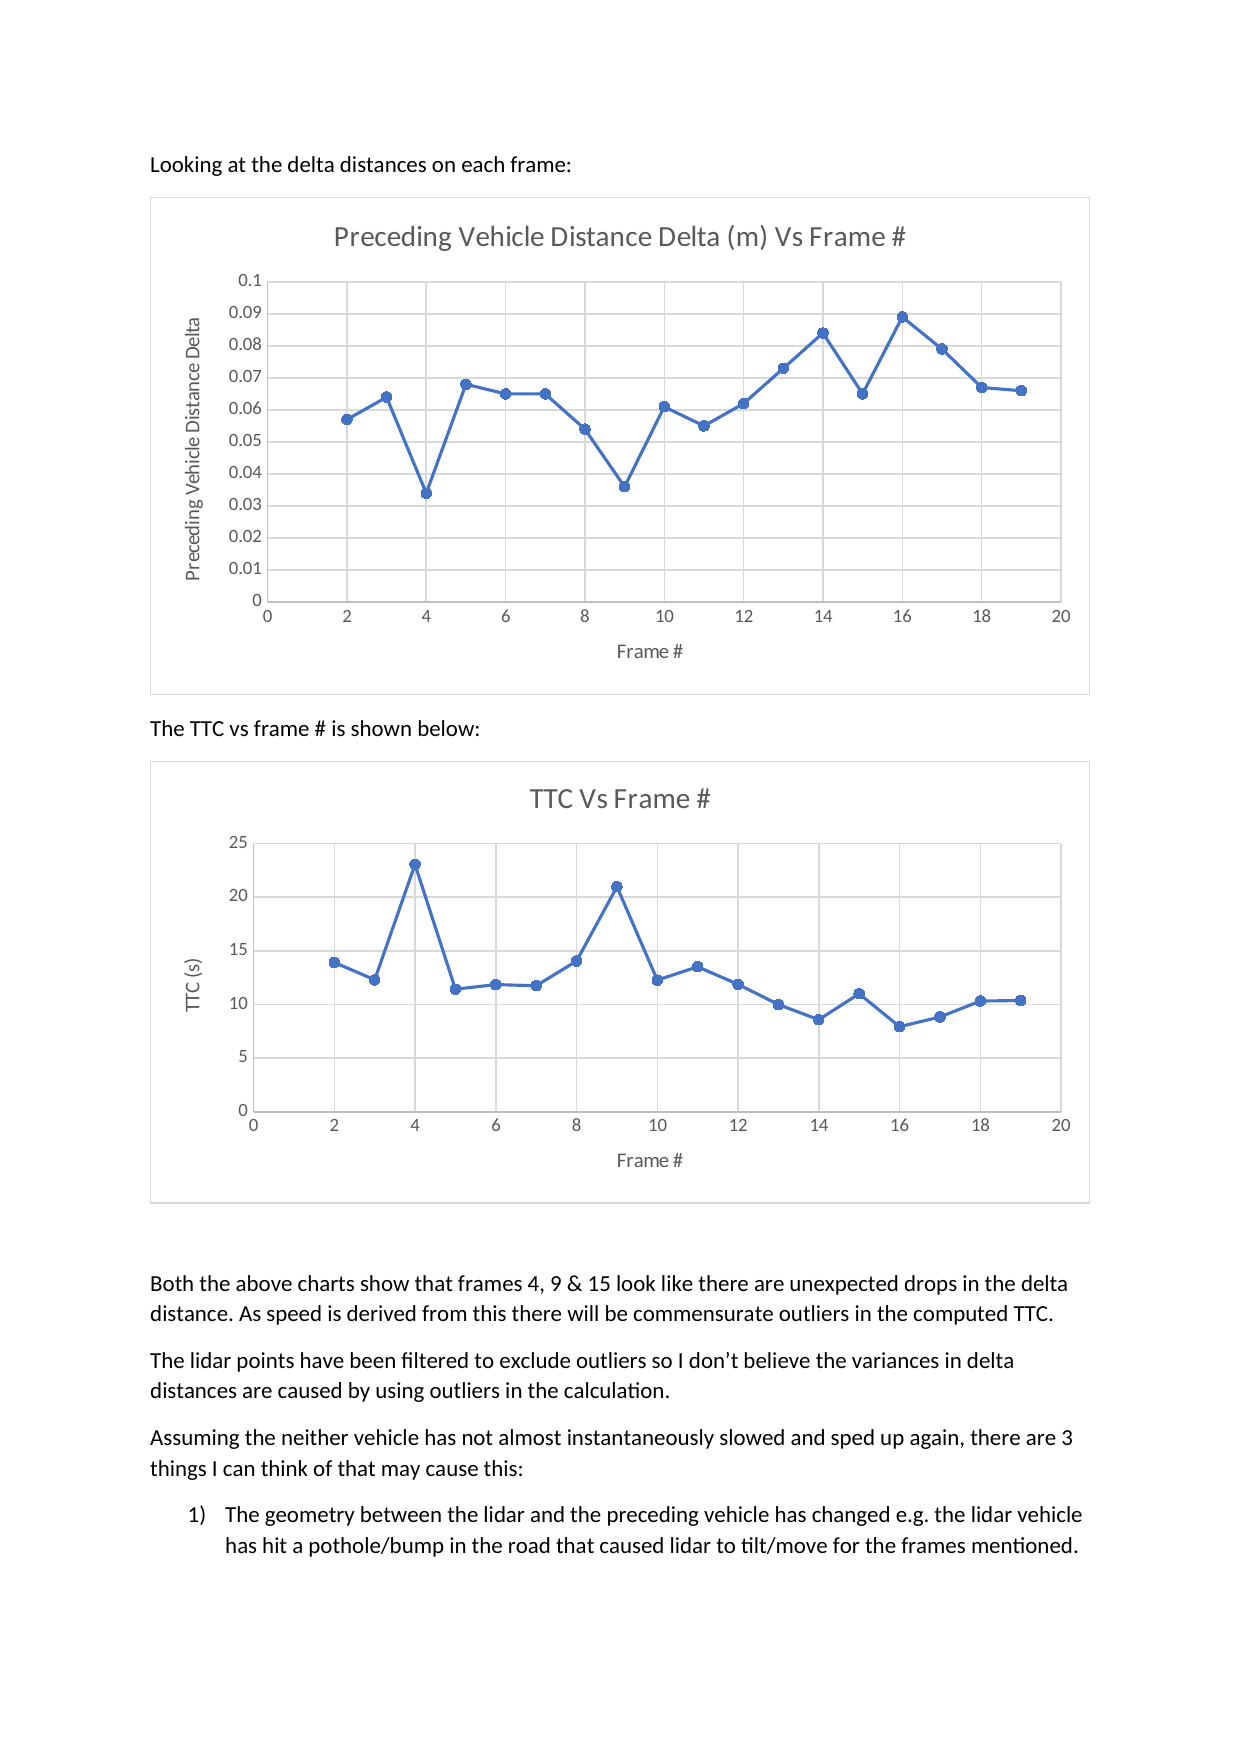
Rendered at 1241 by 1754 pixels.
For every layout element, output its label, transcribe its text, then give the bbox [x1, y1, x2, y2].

list The geometry between the lidar and the preceding vehicle has changed e.g. the lidar vehicle has hit a pothole/bump in the road that caused lidar to tilt/move for the frames mentioned. [187, 1501, 1090, 1559]
text Both the above charts show that frames 4, 9 & 15 look like there are unexpected drops in the delta distance. As speed is derived from this there will be commensurate outliers in the computed TTC. [150, 1269, 1090, 1328]
text Assuming the neither vehicle has not almost instantaneously slowed and sped up again, there are 3 things I can think of that may cause this: [150, 1423, 1090, 1482]
text Looking at the delta distances on each frame: [150, 150, 1090, 178]
text The lidar points have been filtered to exclude outliers so I don’t believe the variances in delta distances are caused by using outliers in the calculation. [150, 1346, 1090, 1405]
text The TTC vs frame # is shown below: [150, 714, 1090, 742]
